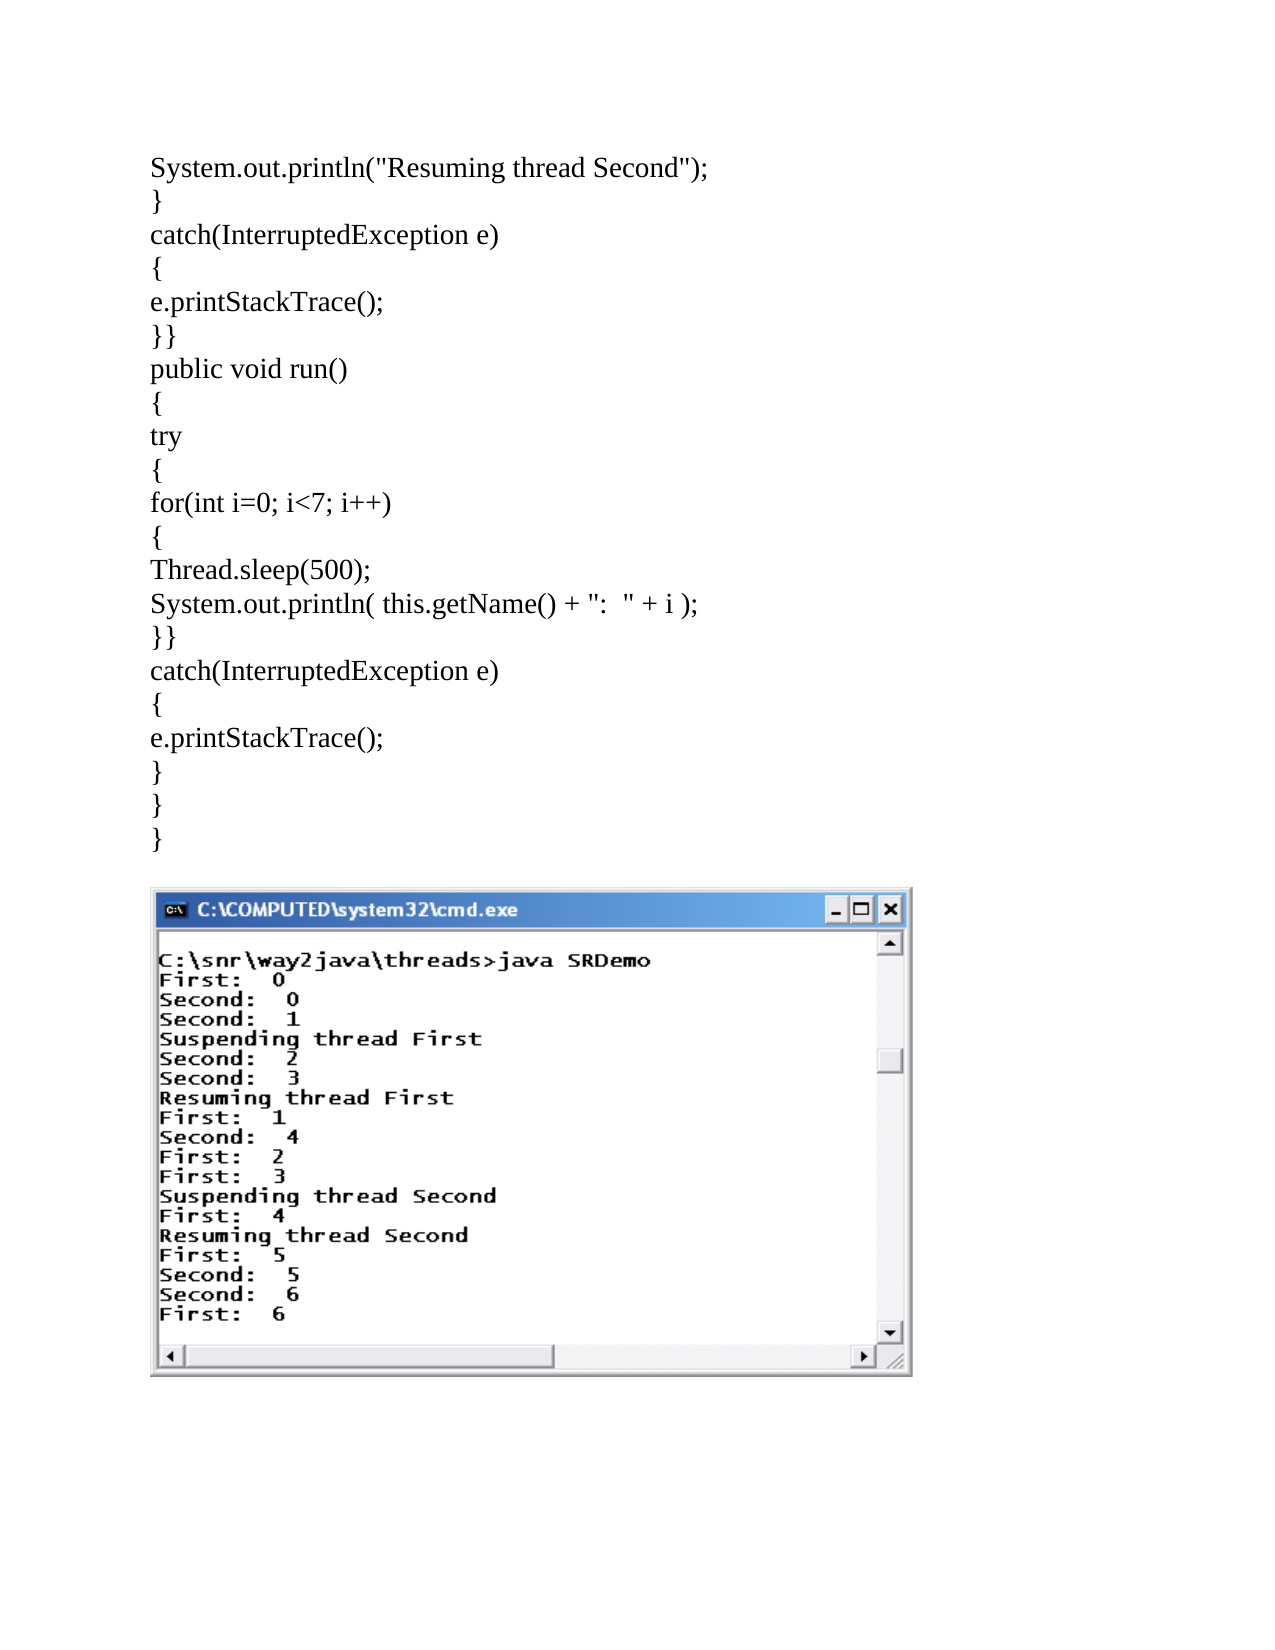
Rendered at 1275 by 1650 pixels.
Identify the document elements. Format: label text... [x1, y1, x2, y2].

text try [150, 418, 1125, 452]
text } [150, 183, 1125, 217]
text { [150, 519, 1125, 552]
text public void run() [150, 351, 1125, 385]
text { [150, 452, 1125, 485]
text { [150, 687, 1125, 720]
text Thread.sleep(500); [150, 552, 1125, 586]
text } [150, 754, 1125, 787]
text catch(InterruptedException e) [150, 217, 1125, 251]
text } [150, 821, 1125, 854]
text System.out.println( this.getName() + ": " + i ); [150, 586, 1125, 619]
text { [150, 385, 1125, 418]
text for(int i=0; i<7; i++) [150, 485, 1125, 519]
text }} [150, 318, 1125, 351]
text catch(InterruptedException e) [150, 653, 1125, 687]
text e.printStackTrace(); [150, 284, 1125, 318]
text System.out.println("Resuming thread Second"); [150, 150, 1125, 183]
text e.printStackTrace(); [150, 720, 1125, 754]
text }} [150, 619, 1125, 653]
text } [150, 787, 1125, 821]
text { [150, 251, 1125, 284]
picture [150, 887, 913, 1377]
